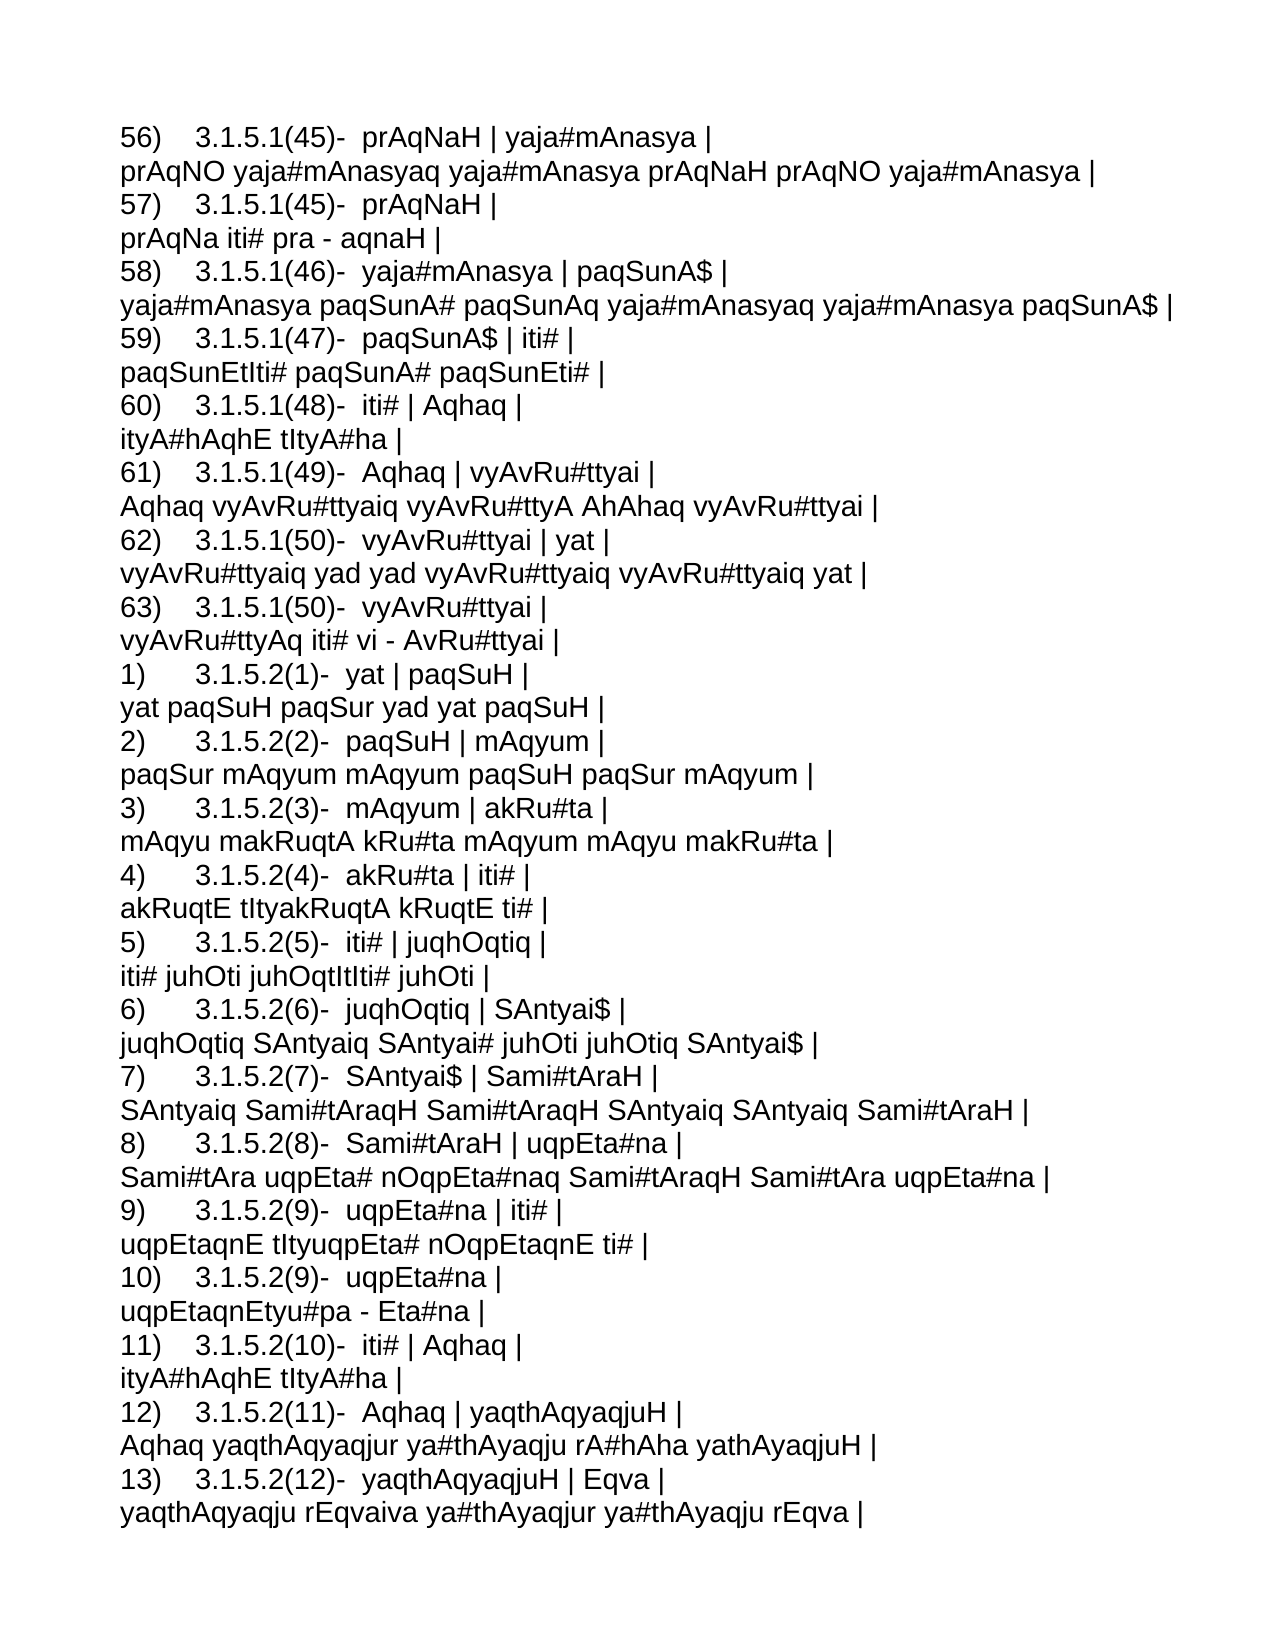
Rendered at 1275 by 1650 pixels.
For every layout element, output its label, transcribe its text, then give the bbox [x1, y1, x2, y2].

text 58) 3.1.5.1(46)- yaja#mAnasya | paqSunA$ | [120, 254, 1200, 288]
text 12) 3.1.5.2(11)- Aqhaq | yaqthAqyaqjuH | [120, 1394, 1200, 1428]
text 7) 3.1.5.2(7)- SAntyai$ | Sami#tAraH | [120, 1059, 1200, 1093]
text ityA#hAqhE tItyA#ha | [120, 1361, 1200, 1394]
text 13) 3.1.5.2(12)- yaqthAqyaqjuH | Eqva | [120, 1462, 1200, 1495]
text yaja#mAnasya paqSunA# paqSunAq yaja#mAnasyaq yaja#mAnasya paqSunA$ | [120, 288, 1200, 321]
text akRuqtE tItyakRuqtA kRuqtE ti# | [120, 891, 1200, 925]
text uqpEtaqnE tItyuqpEta# nOqpEtaqnE ti# | [120, 1227, 1200, 1260]
text uqpEtaqnEtyu#pa - Eta#na | [120, 1294, 1200, 1327]
text 1) 3.1.5.2(1)- yat | paqSuH | [120, 657, 1200, 690]
text 6) 3.1.5.2(6)- juqhOqtiq | SAntyai$ | [120, 992, 1200, 1026]
text 60) 3.1.5.1(48)- iti# | Aqhaq | [120, 388, 1200, 422]
text 2) 3.1.5.2(2)- paqSuH | mAqyum | [120, 724, 1200, 757]
text 5) 3.1.5.2(5)- iti# | juqhOqtiq | [120, 925, 1200, 958]
text Aqhaq vyAvRu#ttyaiq vyAvRu#ttyA AhAhaq vyAvRu#ttyai | [120, 489, 1200, 522]
text vyAvRu#ttyaiq yad yad vyAvRu#ttyaiq vyAvRu#ttyaiq yat | [120, 556, 1200, 589]
text 63) 3.1.5.1(50)- vyAvRu#ttyai | [120, 589, 1200, 623]
text 61) 3.1.5.1(49)- Aqhaq | vyAvRu#ttyai | [120, 455, 1200, 489]
text 11) 3.1.5.2(10)- iti# | Aqhaq | [120, 1327, 1200, 1361]
text ityA#hAqhE tItyA#ha | [120, 422, 1200, 455]
text 8) 3.1.5.2(8)- Sami#tAraH | uqpEta#na | [120, 1126, 1200, 1160]
text 4) 3.1.5.2(4)- akRu#ta | iti# | [120, 858, 1200, 891]
text 10) 3.1.5.2(9)- uqpEta#na | [120, 1260, 1200, 1294]
text 62) 3.1.5.1(50)- vyAvRu#ttyai | yat | [120, 522, 1200, 556]
text Sami#tAra uqpEta# nOqpEta#naq Sami#tAraqH Sami#tAra uqpEta#na | [120, 1160, 1200, 1193]
text mAqyu makRuqtA kRu#ta mAqyum mAqyu makRu#ta | [120, 824, 1200, 858]
text prAqNO yaja#mAnasyaq yaja#mAnasya prAqNaH prAqNO yaja#mAnasya | [120, 153, 1200, 187]
text iti# juhOti juhOqtItIti# juhOti | [120, 958, 1200, 992]
text 56) 3.1.5.1(45)- prAqNaH | yaja#mAnasya | [120, 120, 1200, 153]
text Aqhaq yaqthAqyaqjur ya#thAyaqju rA#hAha yathAyaqjuH | [120, 1428, 1200, 1462]
text 3) 3.1.5.2(3)- mAqyum | akRu#ta | [120, 791, 1200, 824]
text juqhOqtiq SAntyaiq SAntyai# juhOti juhOtiq SAntyai$ | [120, 1026, 1200, 1059]
text prAqNa iti# pra - aqnaH | [120, 221, 1200, 254]
text paqSur mAqyum mAqyum paqSuH paqSur mAqyum | [120, 757, 1200, 791]
text 57) 3.1.5.1(45)- prAqNaH | [120, 187, 1200, 221]
text paqSunEtIti# paqSunA# paqSunEti# | [120, 355, 1200, 388]
text vyAvRu#ttyAq iti# vi - AvRu#ttyai | [120, 623, 1200, 657]
text 9) 3.1.5.2(9)- uqpEta#na | iti# | [120, 1193, 1200, 1227]
text SAntyaiq Sami#tAraqH Sami#tAraqH SAntyaiq SAntyaiq Sami#tAraH | [120, 1093, 1200, 1126]
text yaqthAqyaqju rEqvaiva ya#thAyaqjur ya#thAyaqju rEqva | [120, 1495, 1200, 1529]
text yat paqSuH paqSur yad yat paqSuH | [120, 690, 1200, 724]
text 59) 3.1.5.1(47)- paqSunA$ | iti# | [120, 321, 1200, 355]
